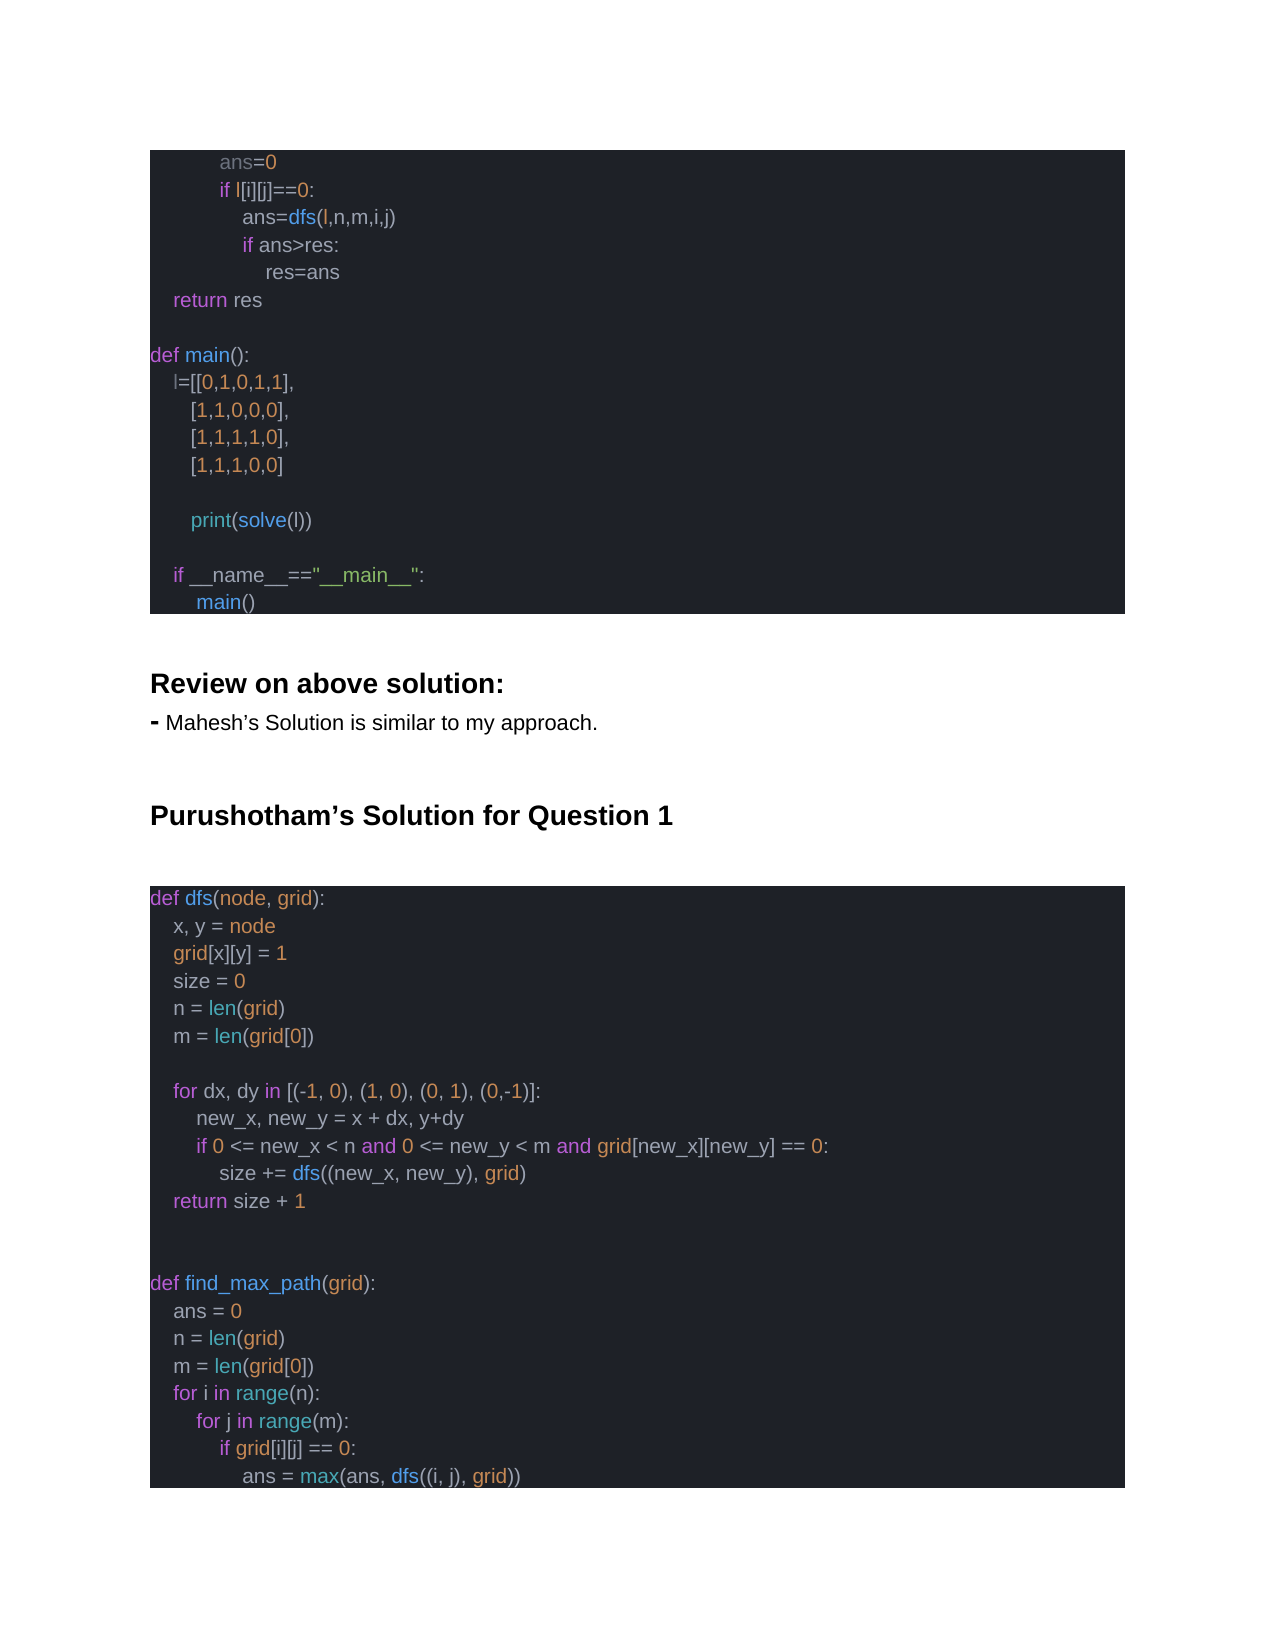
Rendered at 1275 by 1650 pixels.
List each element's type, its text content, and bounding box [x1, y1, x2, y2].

text m = len(grid[0]) [150, 1354, 1125, 1378]
text [1,1,1,1,0], [150, 425, 1125, 449]
text ans=0 [150, 150, 1125, 174]
text if grid[i][j] == 0: [150, 1436, 1125, 1460]
text ans=dfs(l,n,m,i,j) [150, 205, 1125, 229]
text [1,1,0,0,0], [150, 397, 1125, 421]
text for dx, dy in [(-1, 0), (1, 0), (0, 1), (0,-1)]: [150, 1079, 1125, 1103]
text grid[x][y] = 1 [150, 941, 1125, 965]
text for i in range(n): [150, 1381, 1125, 1405]
text def dfs(node, grid): [150, 886, 1125, 910]
text if 0 <= new_x < n and 0 <= new_y < m and grid[new_x][new_y] == 0: [150, 1134, 1125, 1158]
text for j in range(m): [150, 1409, 1125, 1433]
text def main(): [150, 342, 1125, 366]
text ans = max(ans, dfs((i, j), grid)) [150, 1464, 1125, 1488]
text ans = 0 [150, 1299, 1125, 1323]
text print(solve(l)) [150, 507, 1125, 531]
text new_x, new_y = x + dx, y+dy [150, 1106, 1125, 1130]
text [1,1,1,0,0] [150, 452, 1125, 476]
text if __name__=="__main__": [150, 562, 1125, 586]
text if ans>res: [150, 232, 1125, 256]
text size = 0 [150, 969, 1125, 993]
text return size + 1 [150, 1189, 1125, 1213]
text main() [150, 590, 1125, 614]
text x, y = node [150, 914, 1125, 938]
text n = len(grid) [150, 1326, 1125, 1350]
text n = len(grid) [150, 996, 1125, 1020]
text size += dfs((new_x, new_y), grid) [150, 1161, 1125, 1185]
text Purushotham’s Solution for Question 1 [150, 799, 1125, 832]
text - Mahesh’s Solution is similar to my approach. [150, 704, 1125, 737]
text l=[[0,1,0,1,1], [150, 370, 1125, 394]
text def find_max_path(grid): [150, 1271, 1125, 1295]
text if l[i][j]==0: [150, 177, 1125, 201]
text res=ans [150, 260, 1125, 284]
text return res [150, 287, 1125, 311]
text m = len(grid[0]) [150, 1024, 1125, 1048]
text Review on above solution: [150, 667, 1125, 699]
